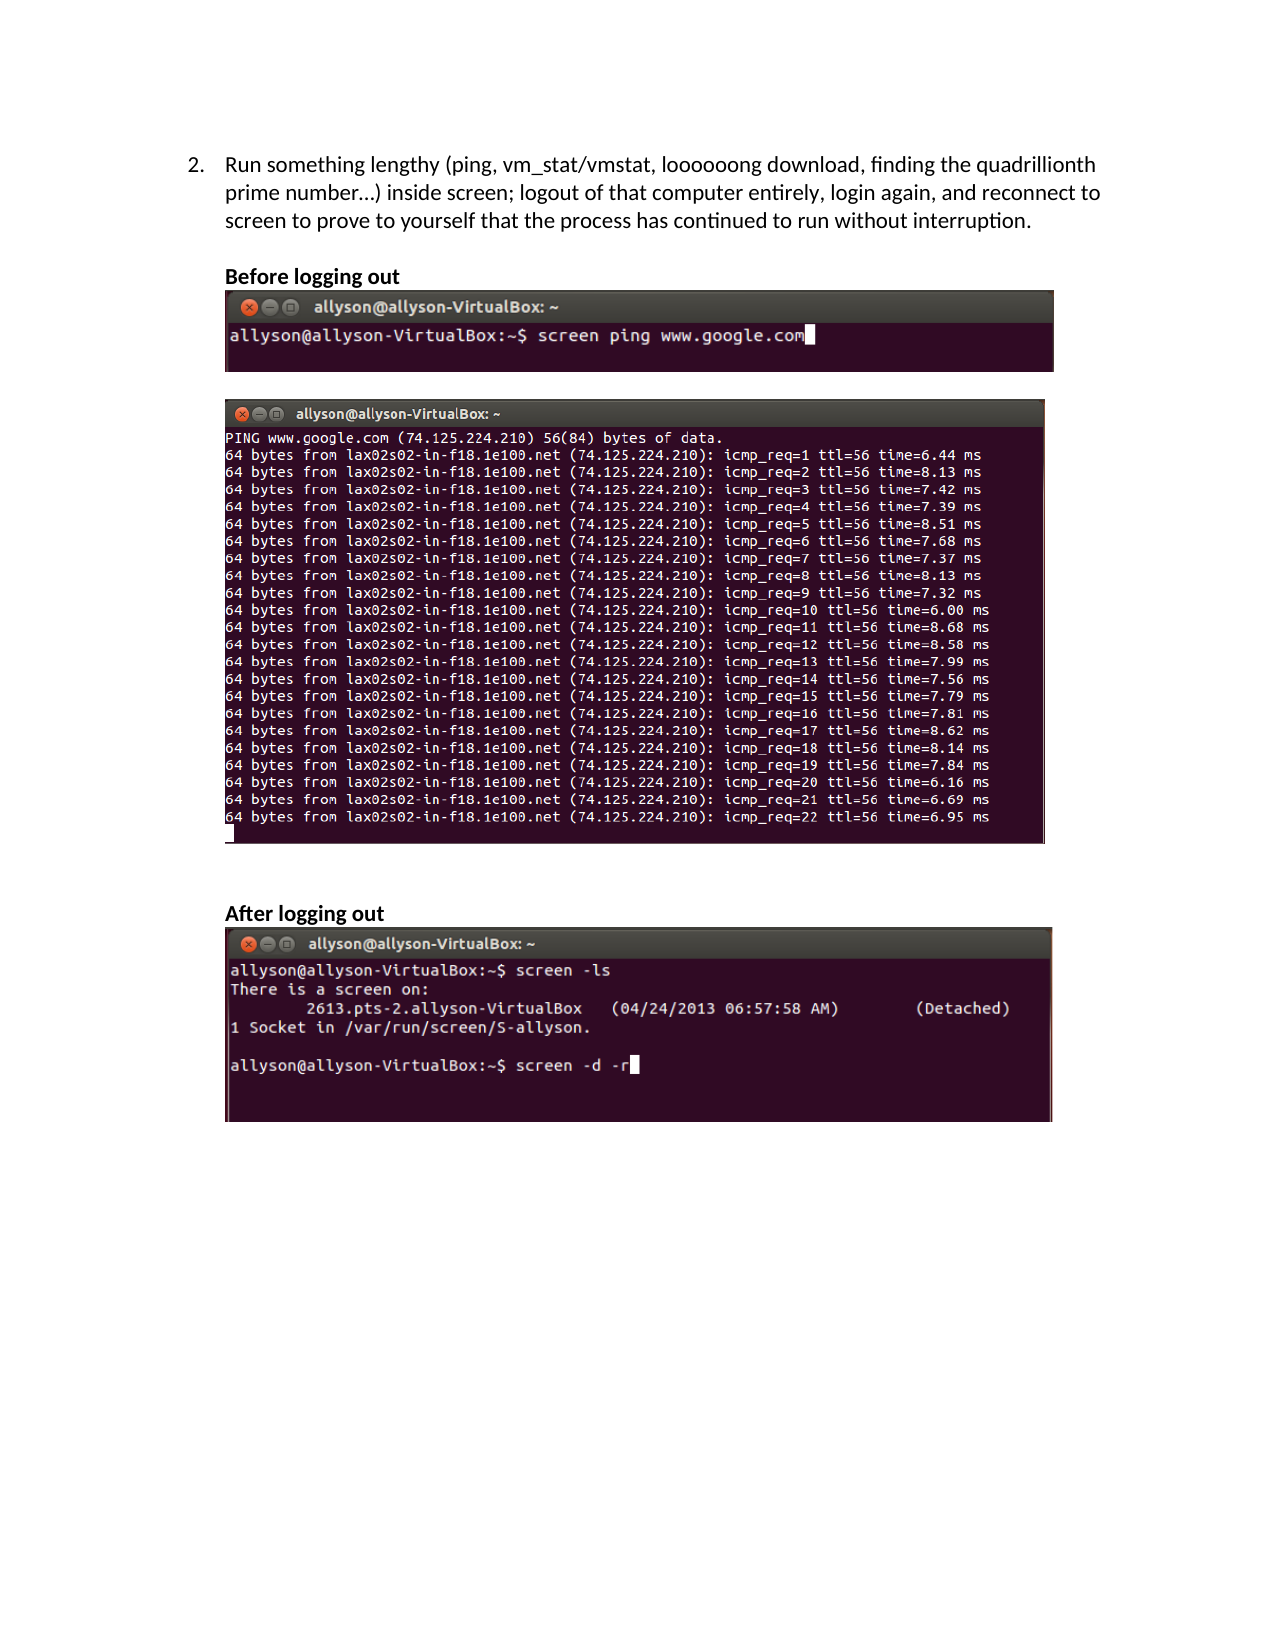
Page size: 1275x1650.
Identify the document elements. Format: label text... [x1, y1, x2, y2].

picture [225, 927, 1053, 1122]
list Run something lengthy (ping, vm_stat/vmstat, loooooong download, finding the quadrillionth prime number…) inside screen; logout of that computer entirely, login again, and reconnect to screen to prove to yourself that the process has continued to run without interruption. [187, 150, 1125, 234]
text After logging out [225, 899, 1125, 927]
text Before logging out [225, 262, 1125, 290]
picture [225, 399, 1045, 844]
picture [225, 290, 1054, 372]
